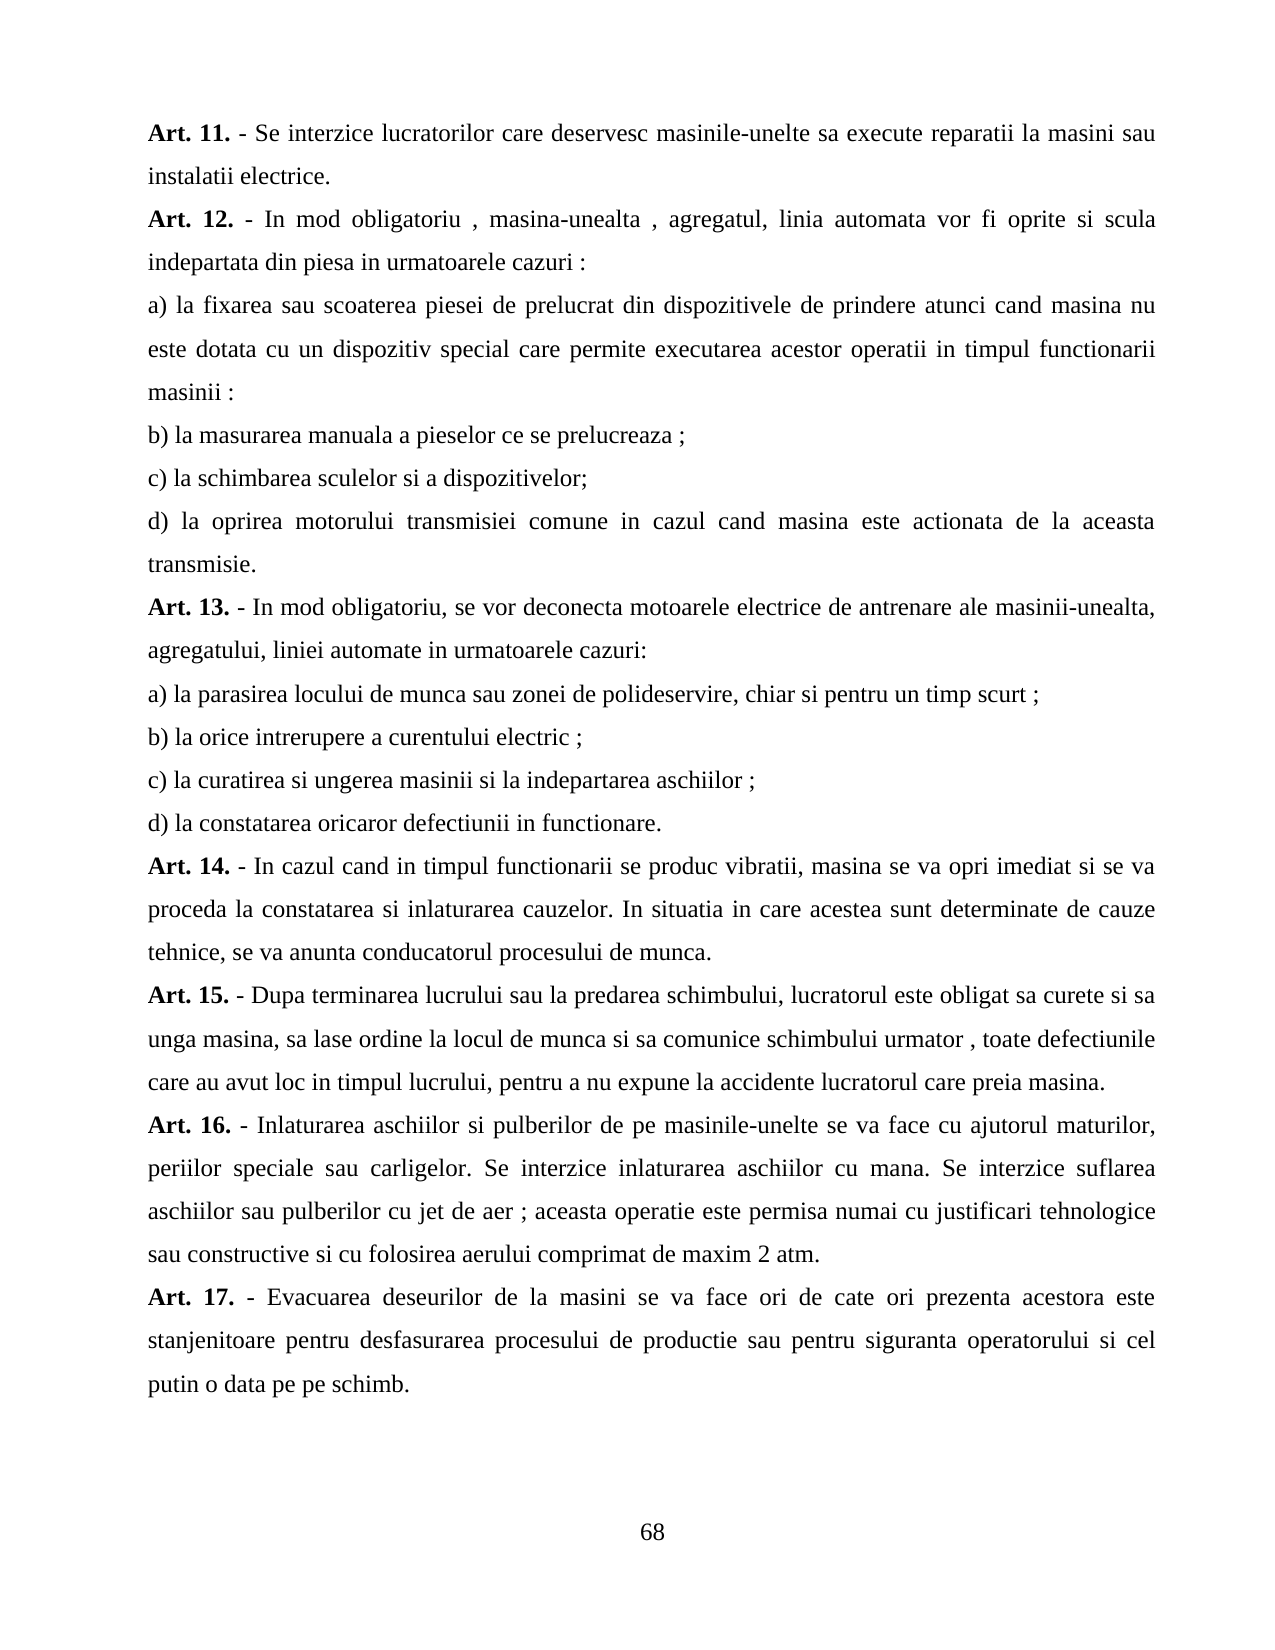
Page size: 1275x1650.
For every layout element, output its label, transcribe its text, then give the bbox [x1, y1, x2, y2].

text Art. 17. - Evacuarea deseurilor de la masini se va face ori de cate ori prezenta acestora este stanjenitoare pentru desfasurarea procesului de productie sau pentru siguranta operatorului si cel putin o data pe pe schimb. [148, 1282, 1157, 1397]
text d) la constatarea oricaror defectiunii in functionare. [148, 808, 1157, 837]
text Art. 16. - Inlaturarea aschiilor si pulberilor de pe masinile-unelte se va face cu ajutorul maturilor, periilor speciale sau carligelor. Se interzice inlaturarea aschiilor cu mana. Se interzice suflarea aschiilor sau pulberilor cu jet de aer ; aceasta operatie este permisa numai cu justificari tehnologice sau constructive si cu folosirea aerului comprimat de maxim 2 atm. [148, 1110, 1157, 1268]
text c) la schimbarea sculelor si a dispozitivelor; [148, 463, 1157, 492]
text Art. 13. - In mod obligatoriu, se vor deconecta motoarele electrice de antrenare ale masinii-unealta, agregatului, liniei automate in urmatoarele cazuri: [148, 592, 1157, 664]
text Art. 11. - Se interzice lucratorilor care deservesc masinile-unelte sa execute reparatii la masini sau instalatii electrice. [148, 118, 1157, 190]
text a) la fixarea sau scoaterea piesei de prelucrat din dispozitivele de prindere atunci cand masina nu este dotata cu un dispozitiv special care permite executarea acestor operatii in timpul functionarii masinii : [148, 291, 1157, 406]
text Art. 14. - In cazul cand in timpul functionarii se produc vibratii, masina se va opri imediat si se va proceda la constatarea si inlaturarea cauzelor. In situatia in care acestea sunt determinate de cauze tehnice, se va anunta conducatorul procesului de munca. [148, 851, 1157, 966]
text Art. 15. - Dupa terminarea lucrului sau la predarea schimbului, lucratorul este obligat sa curete si sa unga masina, sa lase ordine la locul de munca si sa comunice schimbului urmator , toate defectiunile care au avut loc in timpul lucrului, pentru a nu expune la accidente lucratorul care preia masina. [148, 981, 1157, 1096]
text a) la parasirea locului de munca sau zonei de polideservire, chiar si pentru un timp scurt ; [148, 679, 1157, 707]
text b) la masurarea manuala a pieselor ce se prelucreaza ; [148, 420, 1157, 449]
text c) la curatirea si ungerea masinii si la indepartarea aschiilor ; [148, 765, 1157, 794]
text Art. 12. - In mod obligatoriu , masina-unealta , agregatul, linia automata vor fi oprite si scula indepartata din piesa in urmatoarele cazuri : [148, 204, 1157, 276]
text d) la oprirea motorului transmisiei comune in cazul cand masina este actionata de la aceasta transmisie. [148, 506, 1157, 578]
text b) la orice intrerupere a curentului electric ; [148, 722, 1157, 751]
